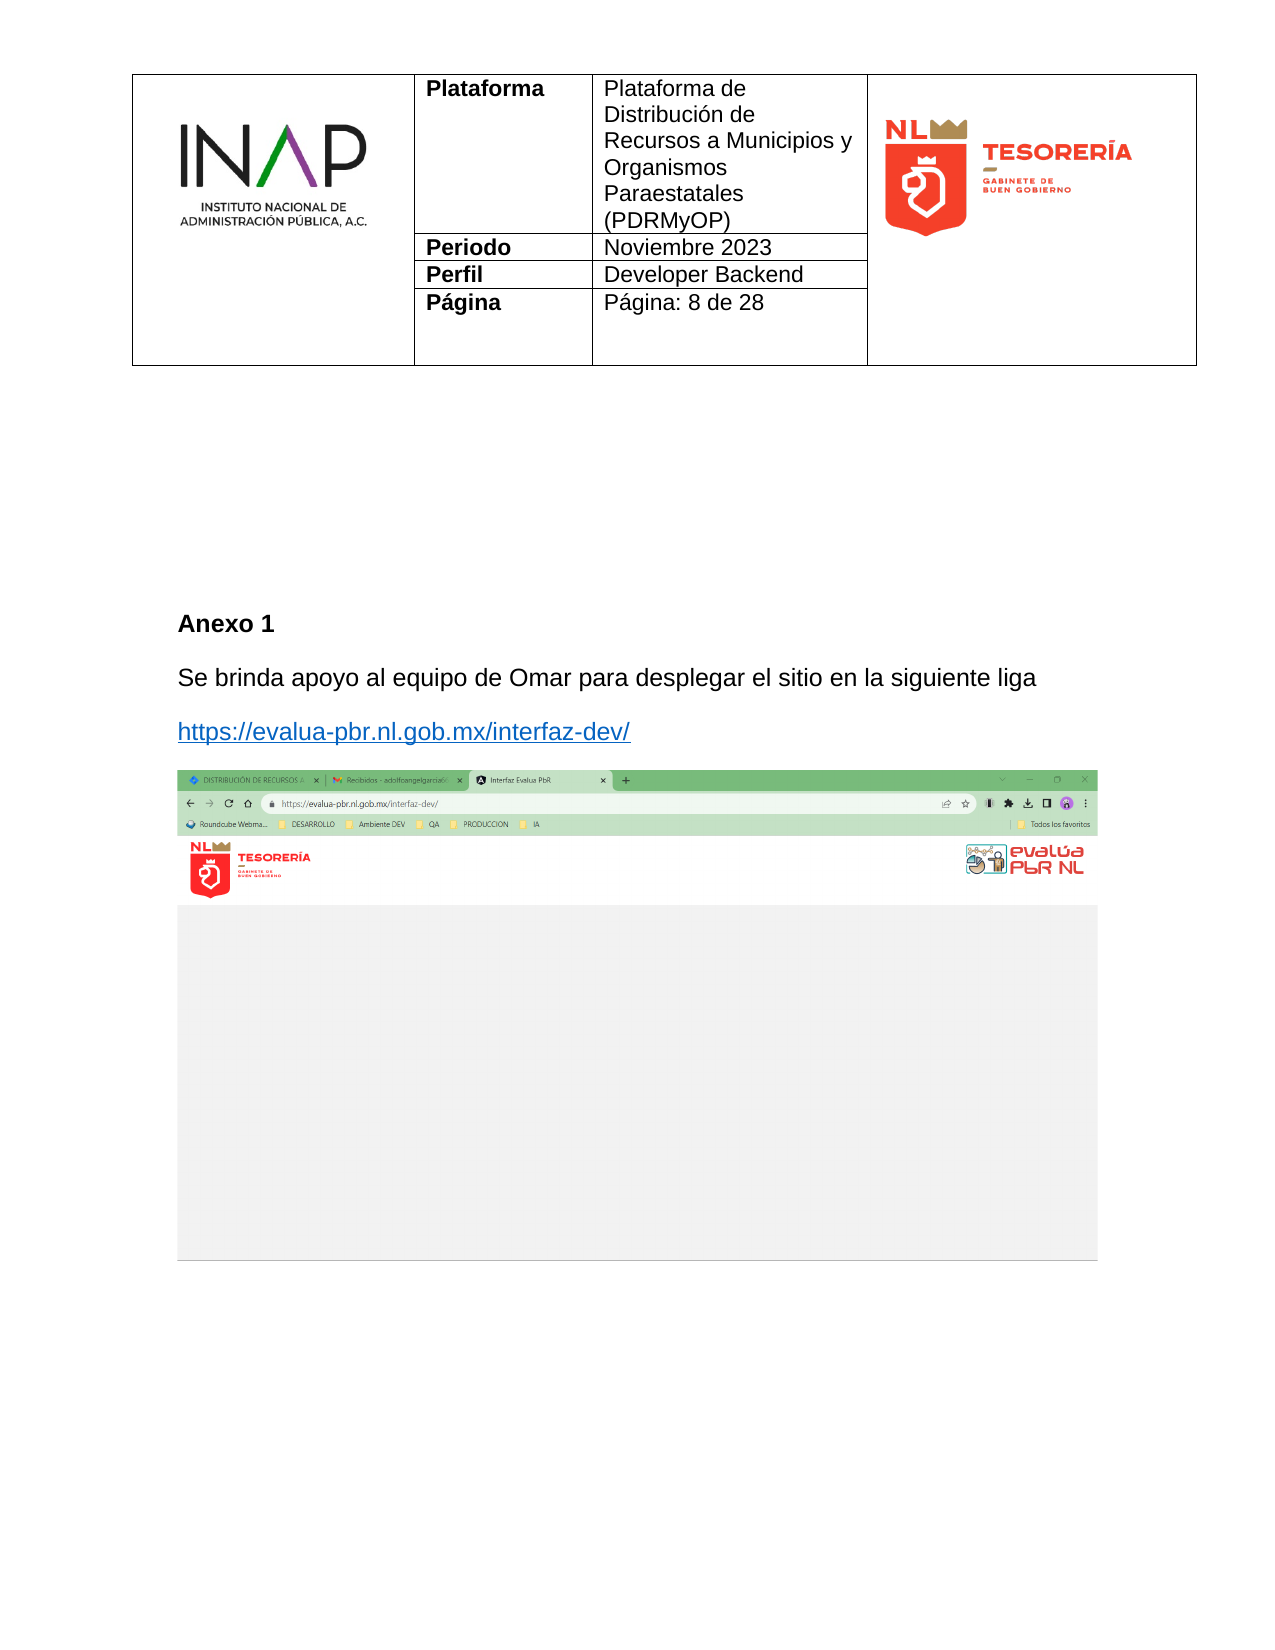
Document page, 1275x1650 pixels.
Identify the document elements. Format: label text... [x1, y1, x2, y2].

picture [878, 117, 1135, 237]
picture [177, 770, 1098, 1261]
text Se brinda apoyo al equipo de Omar para desplegar el sitio en la siguiente liga [177, 663, 1098, 692]
picture [143, 107, 400, 242]
text Anexo 1 [177, 609, 1098, 638]
text https://evalua-pbr.nl.gob.mx/interfaz-dev/ [177, 717, 1098, 745]
